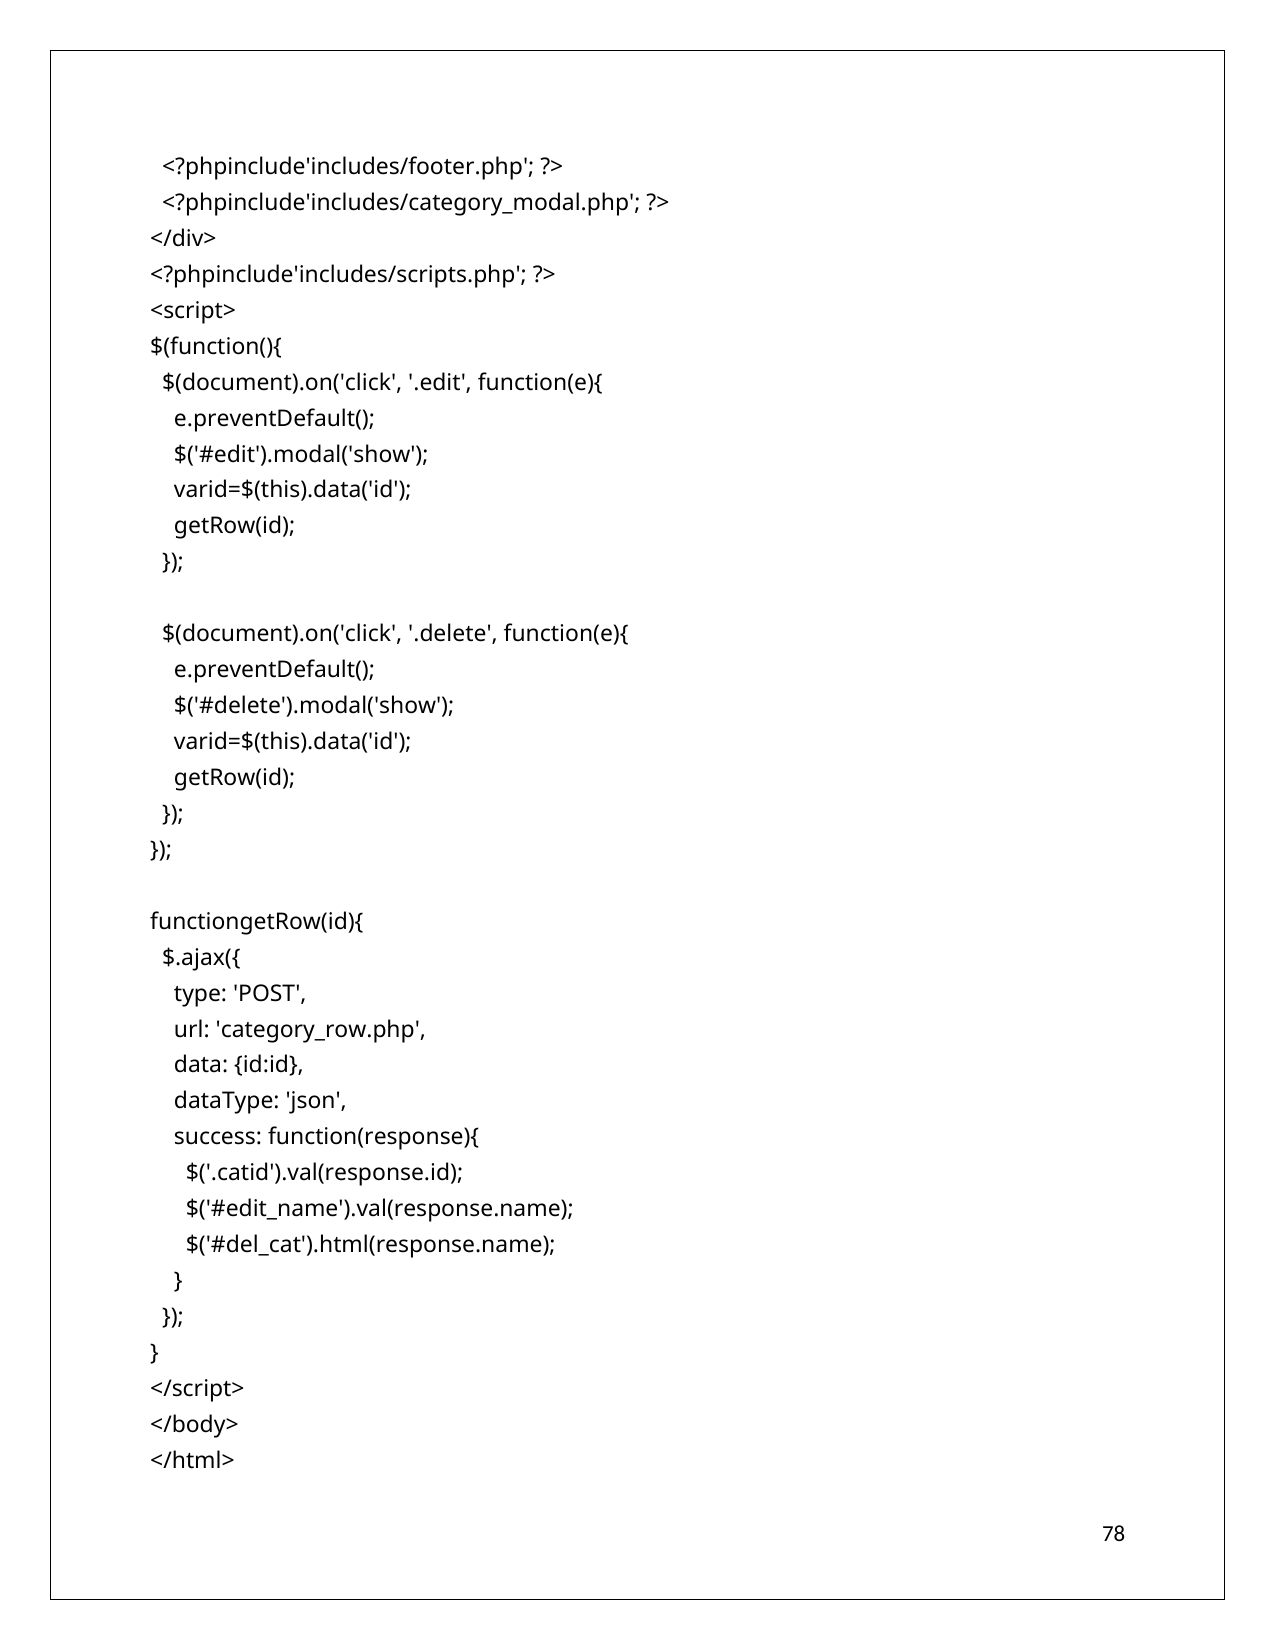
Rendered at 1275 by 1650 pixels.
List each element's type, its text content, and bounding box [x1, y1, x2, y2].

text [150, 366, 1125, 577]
text <script> [150, 294, 1125, 325]
text <?phpinclude'includes/category_modal.php'; ?> [150, 186, 1125, 217]
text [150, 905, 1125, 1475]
text <?phpinclude'includes/footer.php'; ?> [150, 150, 1125, 181]
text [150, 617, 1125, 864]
text $(function(){ [150, 330, 1125, 361]
text </div> [150, 222, 1125, 253]
text <?phpinclude'includes/scripts.php'; ?> [150, 258, 1125, 289]
